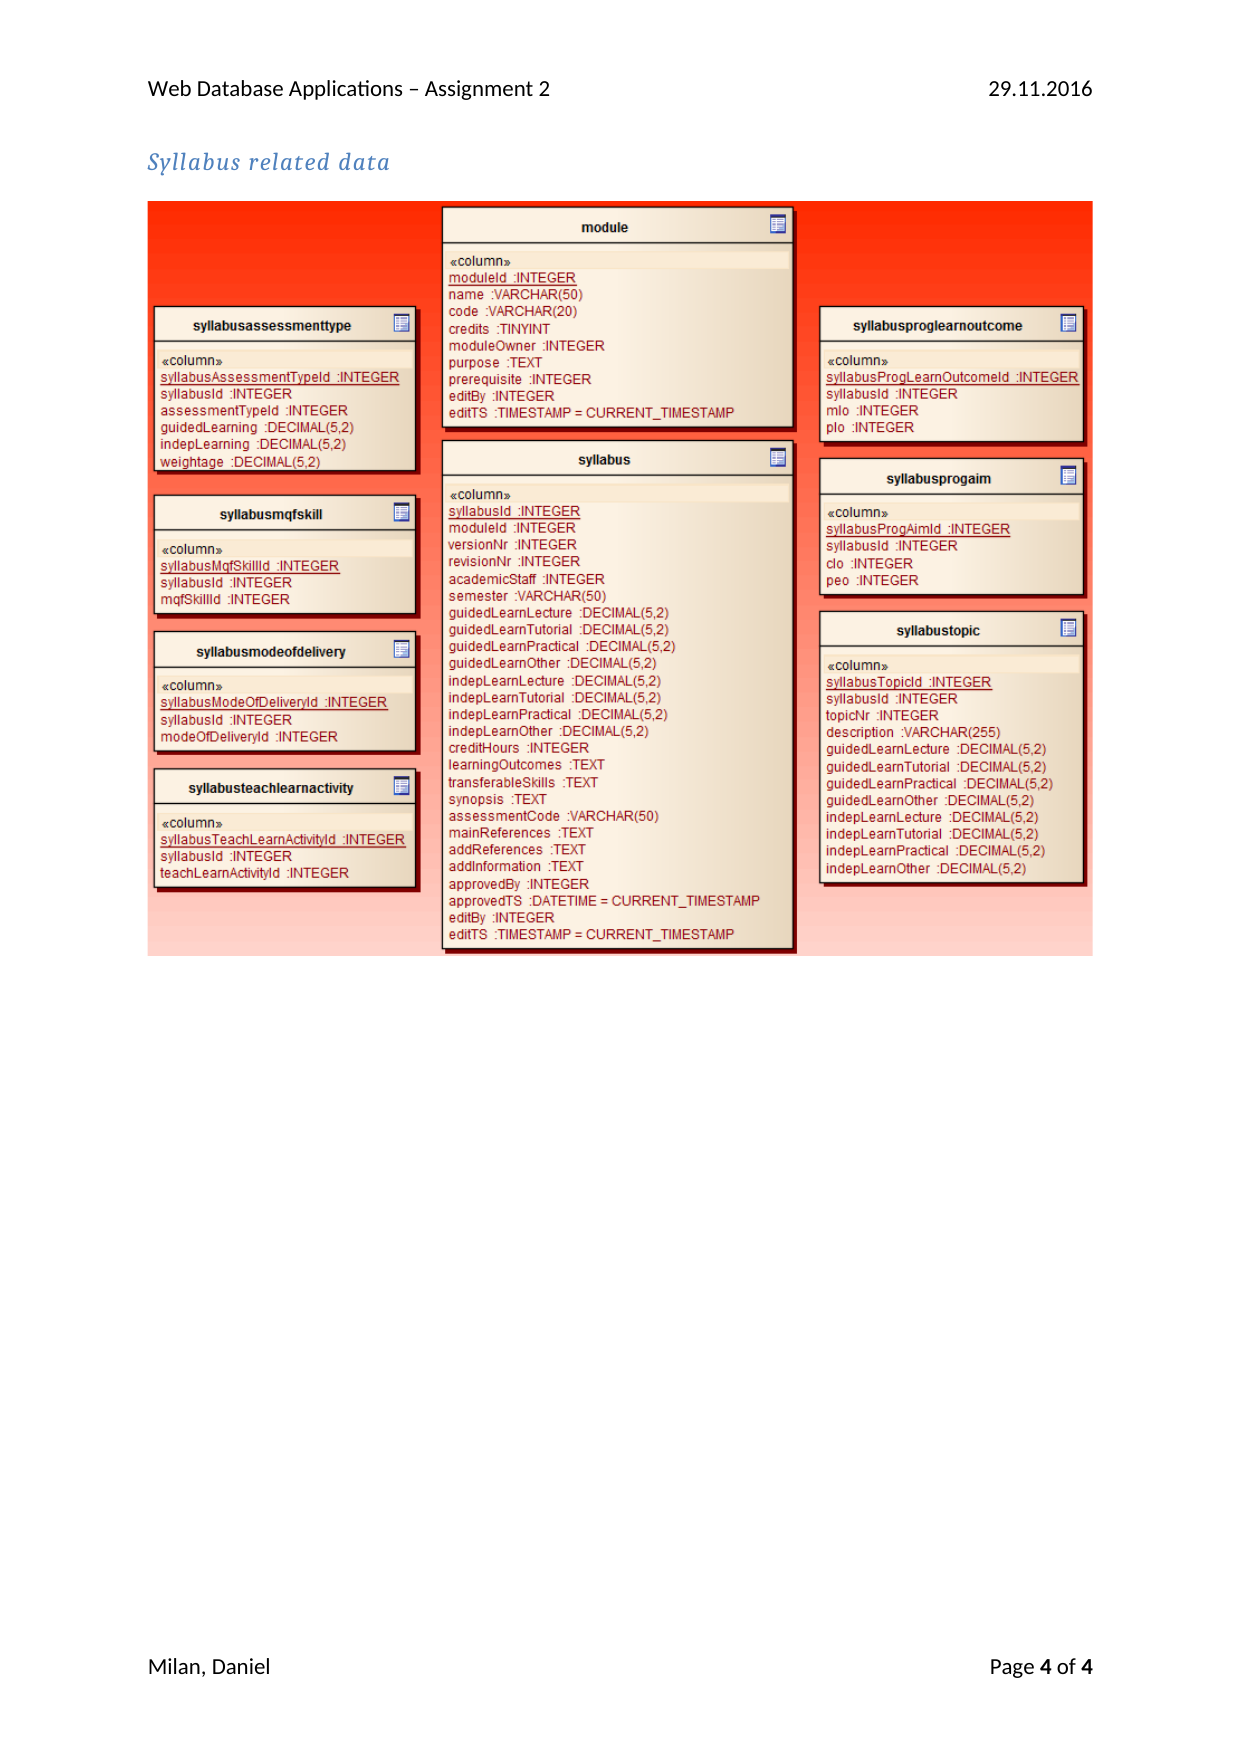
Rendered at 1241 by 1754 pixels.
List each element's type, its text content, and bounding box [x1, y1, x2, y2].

subtitle Syllabus related data [148, 148, 1093, 176]
picture [147, 201, 1093, 956]
